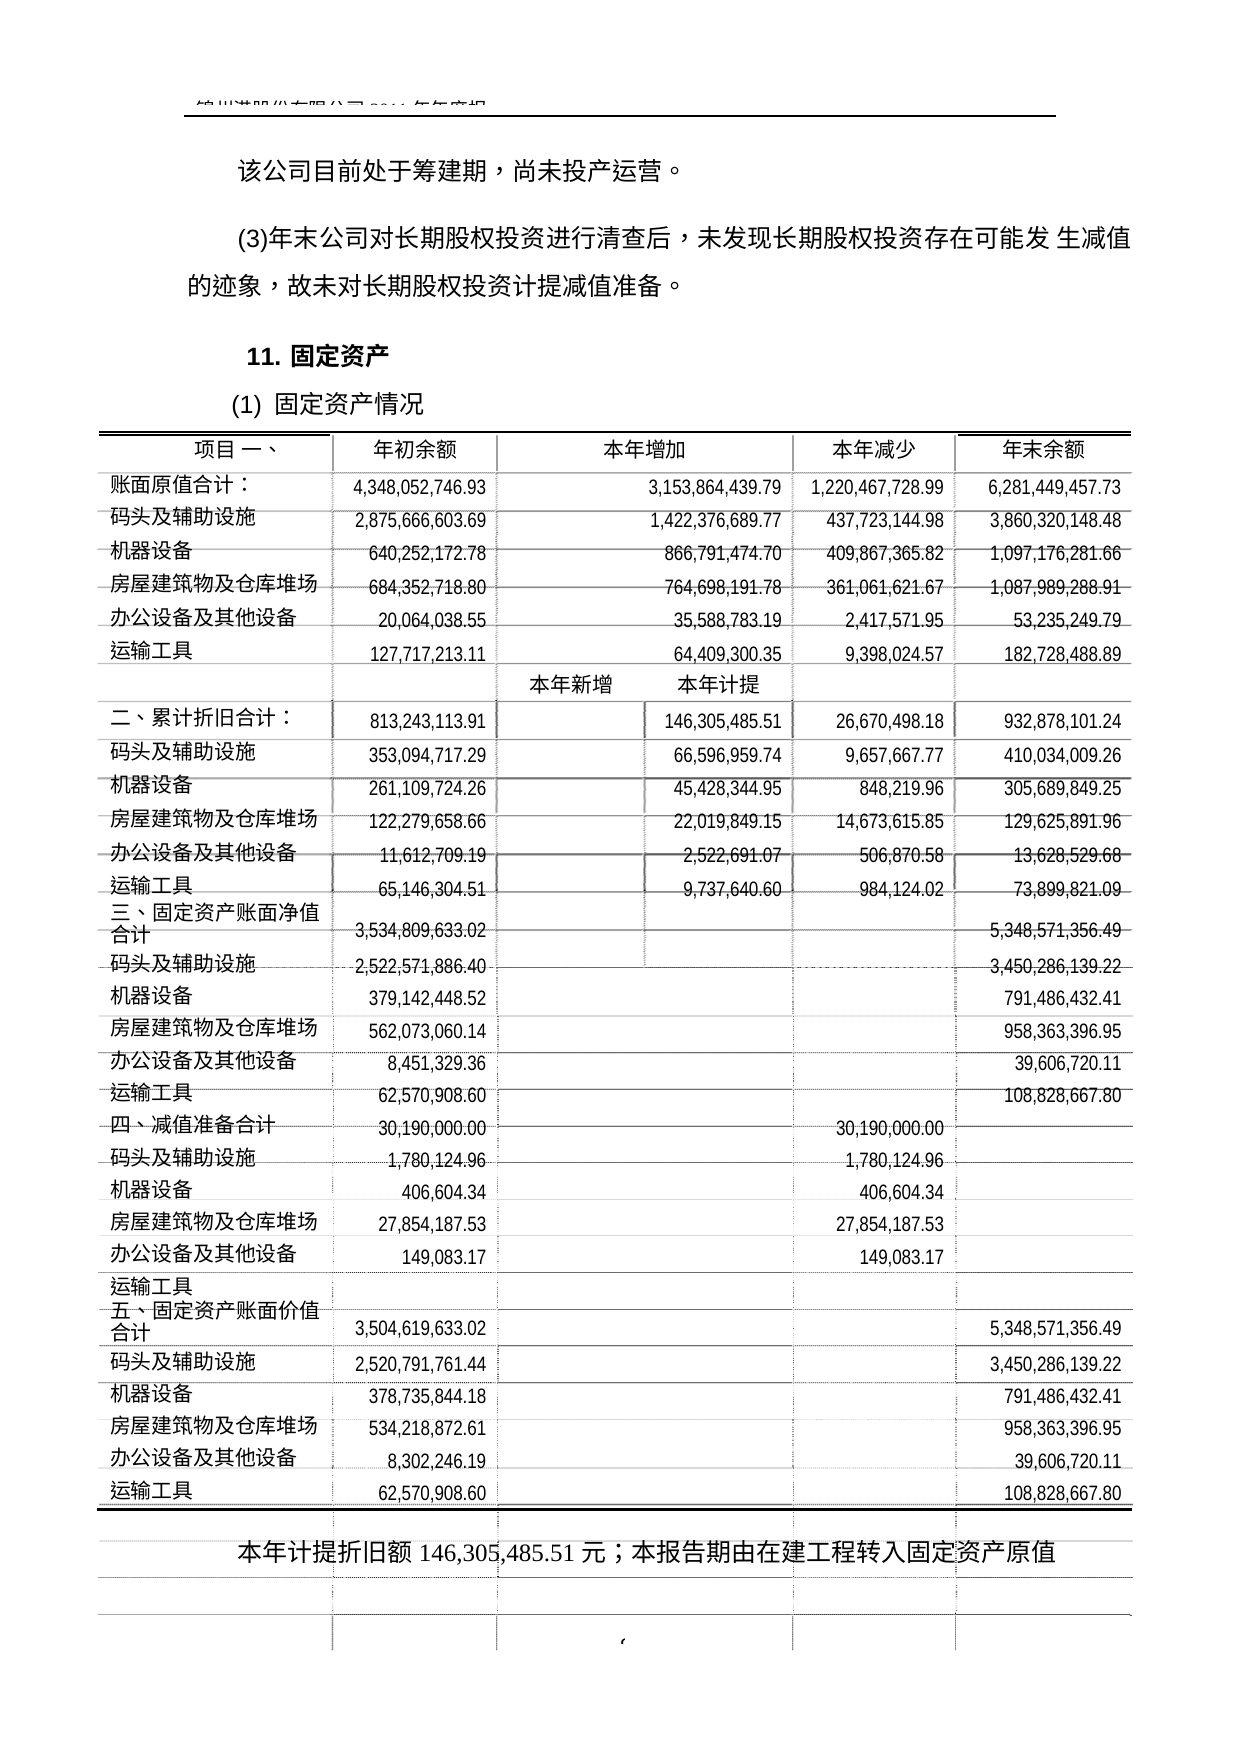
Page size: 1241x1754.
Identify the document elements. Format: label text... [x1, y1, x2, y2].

text (1) 固定资产情况 [231, 387, 1144, 421]
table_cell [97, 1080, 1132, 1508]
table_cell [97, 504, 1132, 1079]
picture [96, 470, 1134, 1651]
text 该公司目前处于筹建期，尚未投产运营。 [237, 153, 1144, 188]
text (3)年末公司对长期股权投资进行清查后，未发现长期股权投资存在可能发 生减值的迹象，故未对长期股权投资计提减值准备。 [187, 221, 1144, 303]
text 本年计提折旧额 146,305,485.51 元；本报告期由在建工程转入固定资产原值 [237, 1534, 1144, 1568]
subtitle 11. 固定资产 [246, 338, 1144, 372]
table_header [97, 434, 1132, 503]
